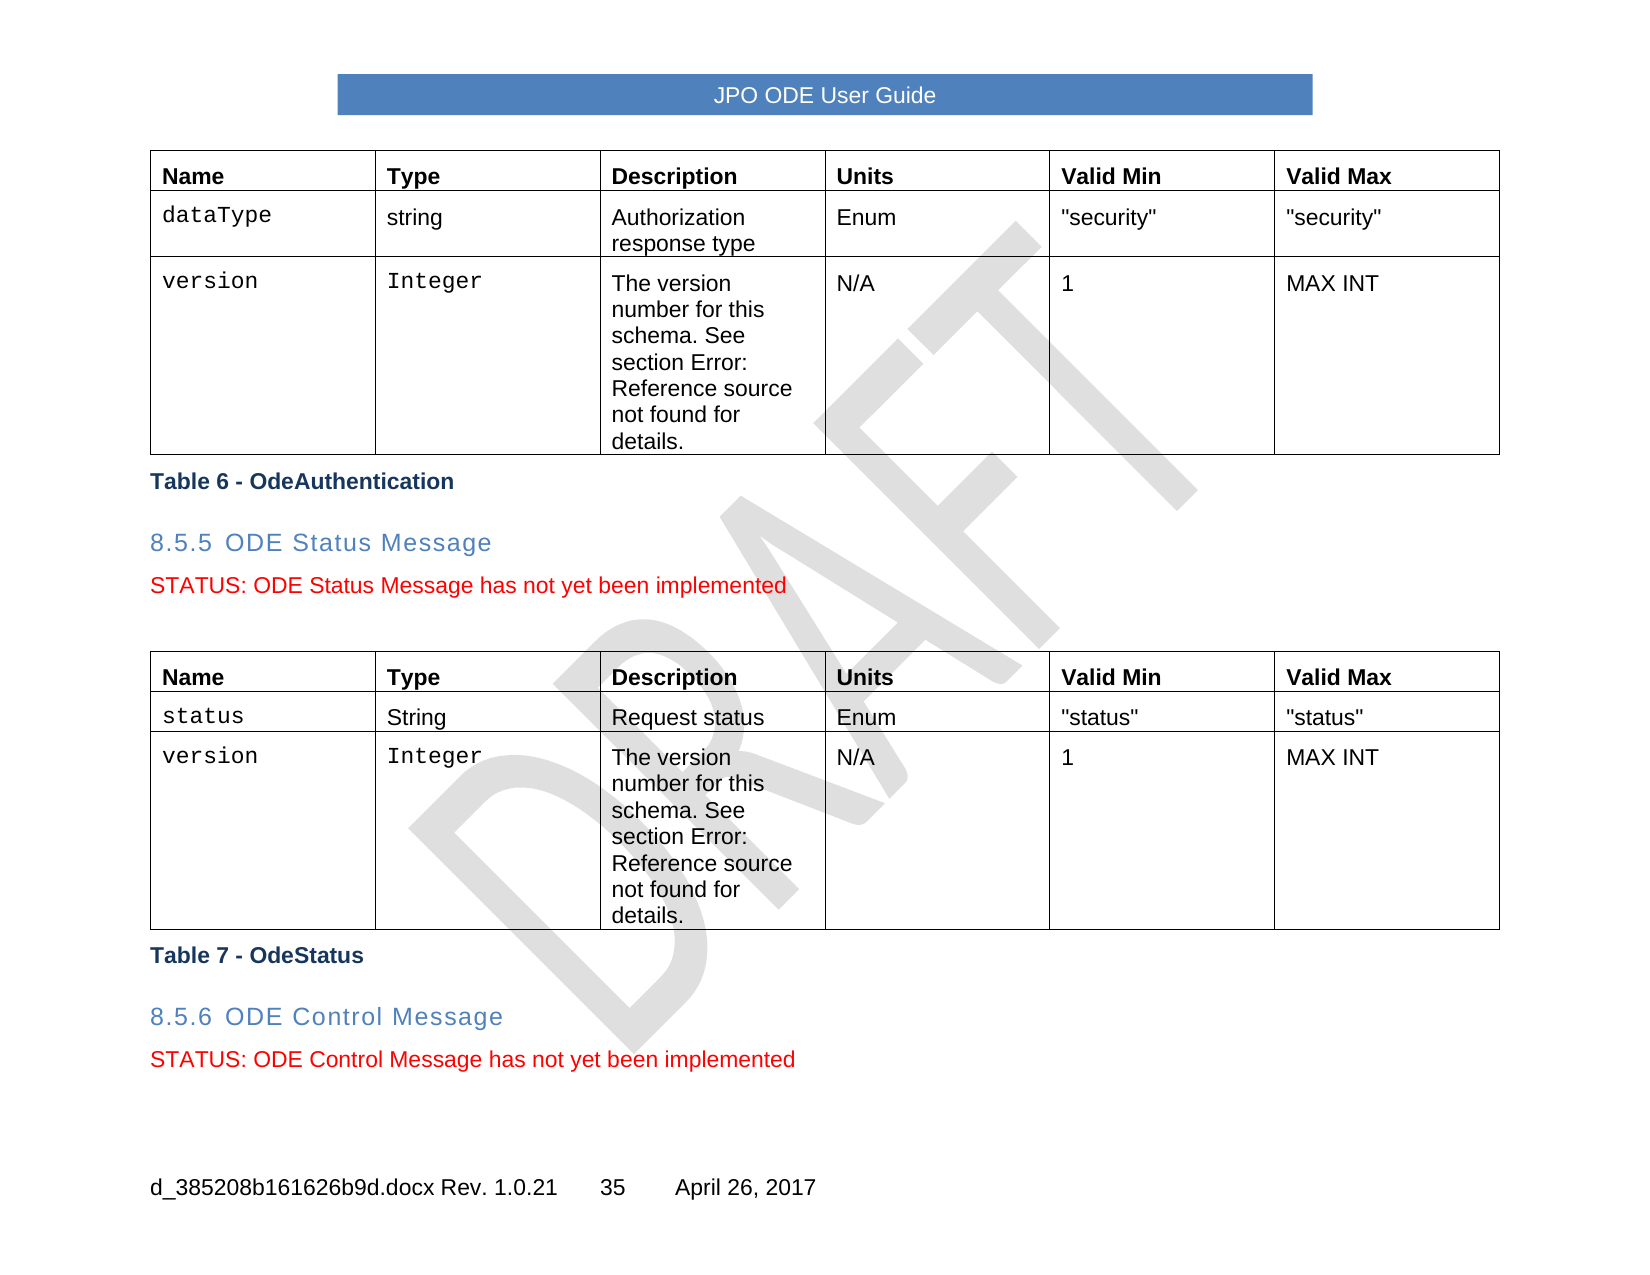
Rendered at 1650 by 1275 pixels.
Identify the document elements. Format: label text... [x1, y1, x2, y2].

table_cell version [151, 732, 375, 928]
table_cell Authorization response type [601, 191, 825, 256]
table_header Description [601, 652, 825, 691]
table_header Name [151, 652, 375, 691]
table_cell Enum [826, 191, 1049, 256]
table_cell "security" [1050, 191, 1274, 256]
table_cell MAX INT [1275, 732, 1499, 928]
table_cell "security" [1275, 191, 1499, 256]
table_cell MAX INT [1275, 257, 1499, 454]
table_header Name [151, 151, 375, 190]
subtitle ODE Control Message [150, 1002, 1500, 1031]
table_cell "status" [1275, 692, 1499, 731]
table_header Units [826, 652, 1049, 691]
table_header Valid Max [1275, 652, 1499, 691]
table_header Valid Max [1275, 151, 1499, 190]
table_cell string [376, 191, 600, 256]
table_cell 1 [1050, 257, 1274, 454]
table_cell Request status [601, 692, 825, 731]
table_cell status [151, 692, 375, 731]
table_cell version [151, 257, 375, 454]
table_cell String [376, 692, 600, 731]
table_cell Enum [826, 692, 1049, 731]
table_header Units [826, 151, 1049, 190]
table_header Valid Min [1050, 652, 1274, 691]
table_cell 1 [1050, 732, 1274, 928]
table_header Valid Min [1050, 151, 1274, 190]
table_cell Integer [376, 732, 600, 928]
table_header Type [376, 652, 600, 691]
subtitle ODE Status Message [150, 528, 1500, 557]
table_cell N/A [826, 732, 1049, 928]
table_header Type [376, 151, 600, 190]
text STATUS: ODE Control Message has not yet been implemented [150, 1046, 1500, 1073]
table_header Description [601, 151, 825, 190]
table_cell N/A [826, 257, 1049, 454]
table_cell Integer [376, 257, 600, 454]
table_cell dataType [151, 191, 375, 256]
text STATUS: ODE Status Message has not yet been implemented [150, 572, 1500, 598]
table_cell "status" [1050, 692, 1274, 731]
